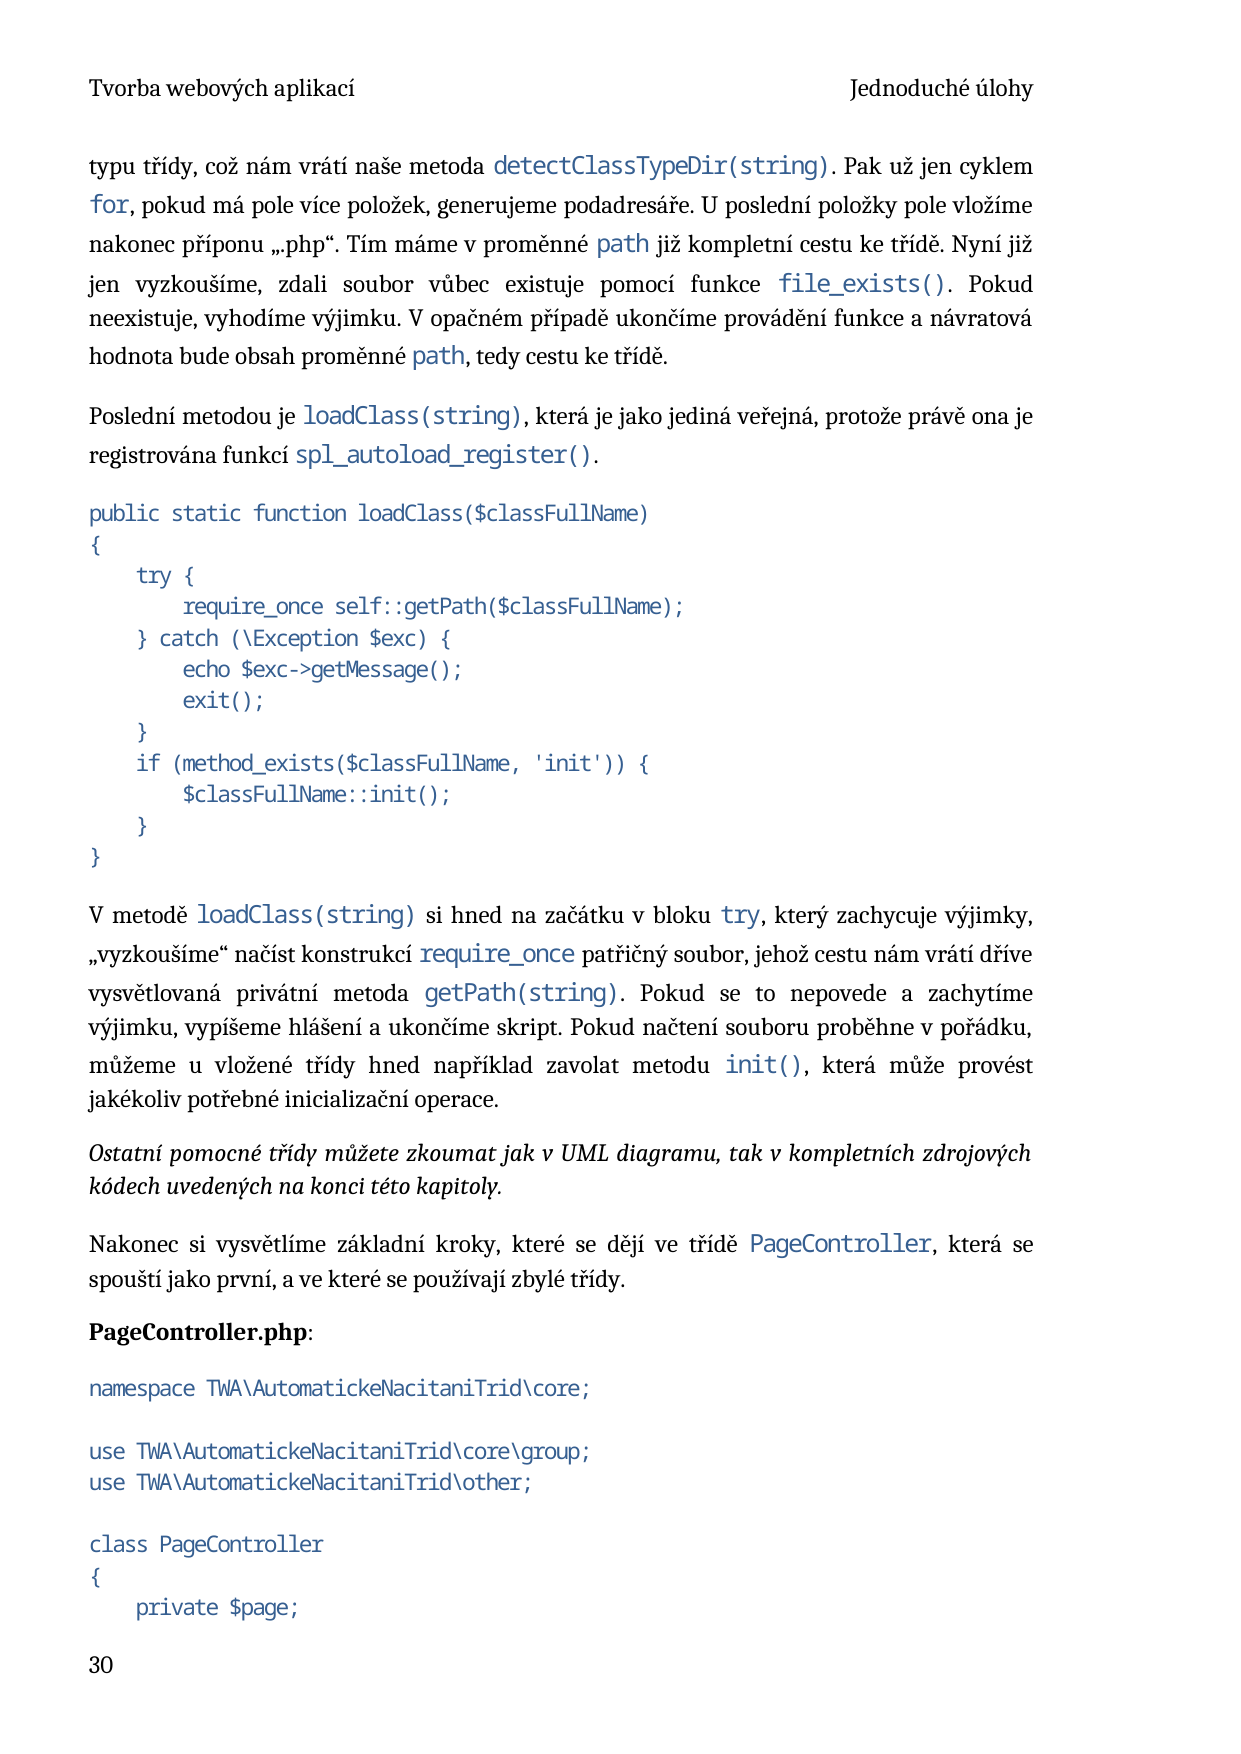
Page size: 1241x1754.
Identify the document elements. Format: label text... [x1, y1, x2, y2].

text Poslední metodou je loadClass(string), která je jako jediná veřejná, protože právě ona je registrována funkcí spl_autoload_register(). [89, 397, 1033, 471]
text require_once self::getPath($classFullName); [89, 590, 1033, 622]
text echo $exc->getMessage(); [89, 653, 1033, 684]
text V metodě loadClass(string) si hned na začátku v bloku try, který zachycuje výjimky, „vyzkoušíme“ načíst konstrukcí require_once patřičný soubor, jehož cestu nám vrátí dříve vysvětlovaná privátní metoda getPath(string). Pokud se to nepovede a zachytíme výjimku, vypíšeme hlášení a ukončíme skript. Pokud načtení souboru proběhne v pořádku, můžeme u vložené třídy hned například zavolat metodu init(), která může provést jakékoliv potřebné inicializační operace. [89, 897, 1033, 1114]
text public static function loadClass($classFullName) [89, 497, 1033, 528]
text use TWA\AutomatickeNacitaniTrid\other; [89, 1466, 1033, 1497]
text } [89, 809, 1033, 840]
text exit(); [89, 684, 1033, 715]
text use TWA\AutomatickeNacitaniTrid\core\group; [89, 1435, 1033, 1466]
text { [89, 1560, 1033, 1591]
text PageController.php: [89, 1318, 1033, 1347]
text { [89, 528, 1033, 559]
text } [89, 715, 1033, 747]
text } catch (\Exception $exc) { [89, 622, 1033, 653]
text private $page; [89, 1591, 1033, 1622]
text class PageController [89, 1528, 1033, 1560]
text namespace TWA\AutomatickeNacitaniTrid\core; [89, 1372, 1033, 1403]
text Nakonec si vysvětlíme základní kroky, které se dějí ve třídě PageController, která se spouští jako první, a ve které se používají zbylé třídy. [89, 1226, 1033, 1293]
text if (method_exists($classFullName, 'init')) { [89, 747, 1033, 778]
text Ostatní pomocné třídy můžete zkoumat jak v UML diagramu, tak v kompletních zdrojových kódech uvedených na konci této kapitoly. [89, 1139, 1033, 1201]
text try { [89, 559, 1033, 590]
text $classFullName::init(); [89, 778, 1033, 809]
text } [89, 840, 1033, 872]
